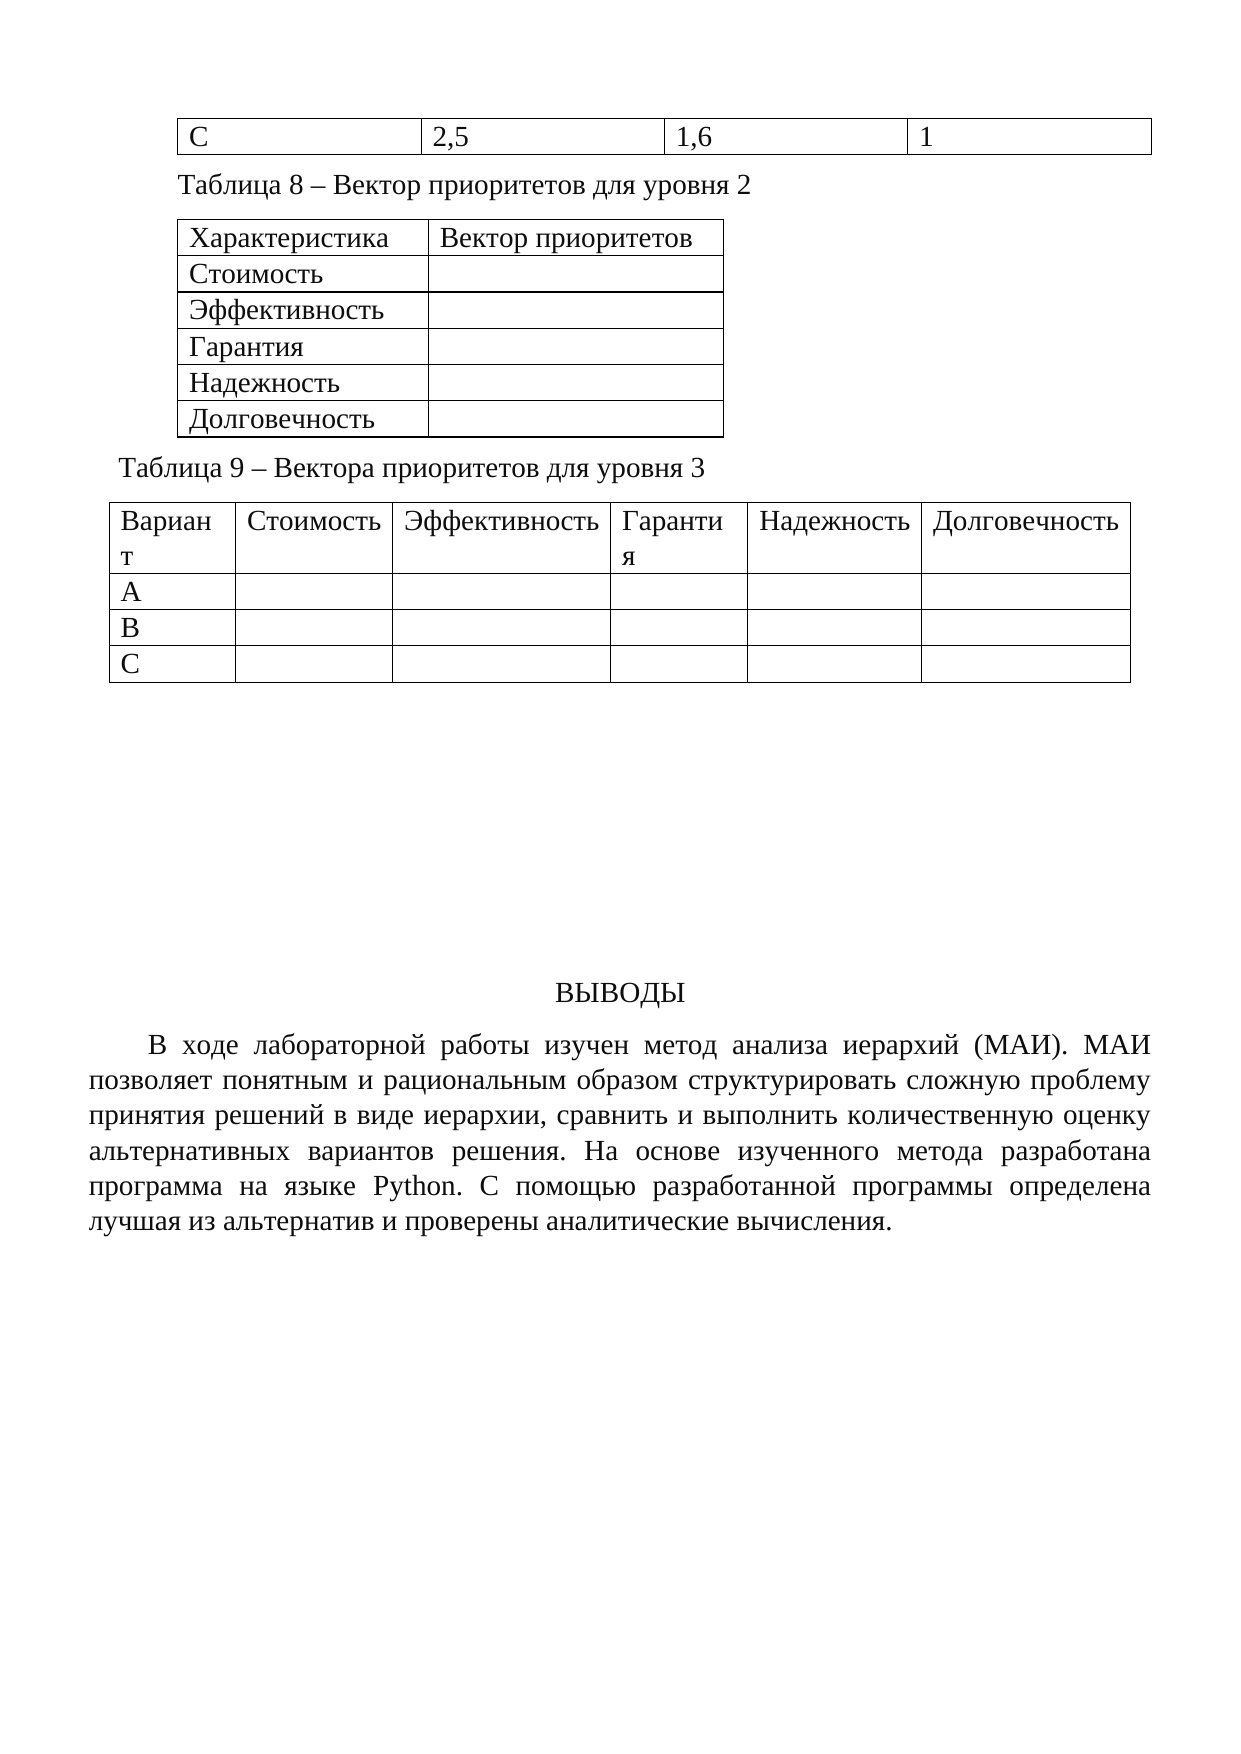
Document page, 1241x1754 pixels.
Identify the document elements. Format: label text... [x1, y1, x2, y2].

table_cell [611, 574, 747, 609]
text В ходе лабораторной работы изучен метод анализа иерархий (МАИ). МАИ позволяет понятным и рациональным образом структурировать сложную проблему принятия решений в виде иерархии, сравнить и выполнить количественную оценку альтернативных вариантов решения. На основе изученного метода разработана программа на языке Python. С помощью разработанной программы определена лучшая из альтернатив и проверены аналитические вычисления. [88, 1027, 1152, 1237]
table_cell [236, 610, 392, 645]
table_cell [922, 574, 1130, 609]
table_cell Эффективность [178, 293, 428, 328]
table_header Вектор приоритетов [429, 220, 723, 255]
table_cell [748, 574, 921, 609]
table_cell [393, 610, 610, 645]
text Таблица 8 – Вектор приоритетов для уровня 2 [177, 167, 1152, 201]
table_cell [429, 329, 723, 364]
table_header Эффективность [393, 503, 610, 573]
table_cell C [178, 119, 421, 154]
list ВЫВОДЫ [88, 975, 1152, 1009]
table_cell [236, 646, 392, 682]
table_cell [236, 574, 392, 609]
table_cell [429, 365, 723, 400]
table_cell Надежность [178, 365, 428, 400]
table_header Стоимость [236, 503, 392, 573]
table_cell [393, 574, 610, 609]
text Таблица 9 – Вектора приоритетов для уровня 3 [118, 450, 1152, 483]
table_cell [748, 610, 921, 645]
table_cell 1,6 [665, 119, 907, 154]
table_cell 2,5 [422, 119, 664, 154]
table_cell [922, 610, 1130, 645]
table_cell A [110, 574, 235, 609]
table_cell [393, 646, 610, 682]
table_cell [748, 646, 921, 682]
table_cell [922, 646, 1130, 682]
table_header Гарантия [611, 503, 747, 573]
table_cell [429, 401, 723, 436]
table_cell Гарантия [178, 329, 428, 364]
table_cell Долговечность [178, 401, 428, 436]
table_cell [611, 646, 747, 682]
table_cell Стоимость [178, 256, 428, 291]
table_cell [611, 610, 747, 645]
table_cell C [110, 646, 235, 682]
table_cell [429, 256, 723, 291]
table_header Долговечность [922, 503, 1130, 573]
table_header Надежность [748, 503, 921, 573]
table_cell [429, 293, 723, 328]
table_cell B [110, 610, 235, 645]
table_header Вариант [110, 503, 235, 573]
table_header Характеристика [178, 220, 428, 255]
table_cell 1 [908, 119, 1151, 154]
